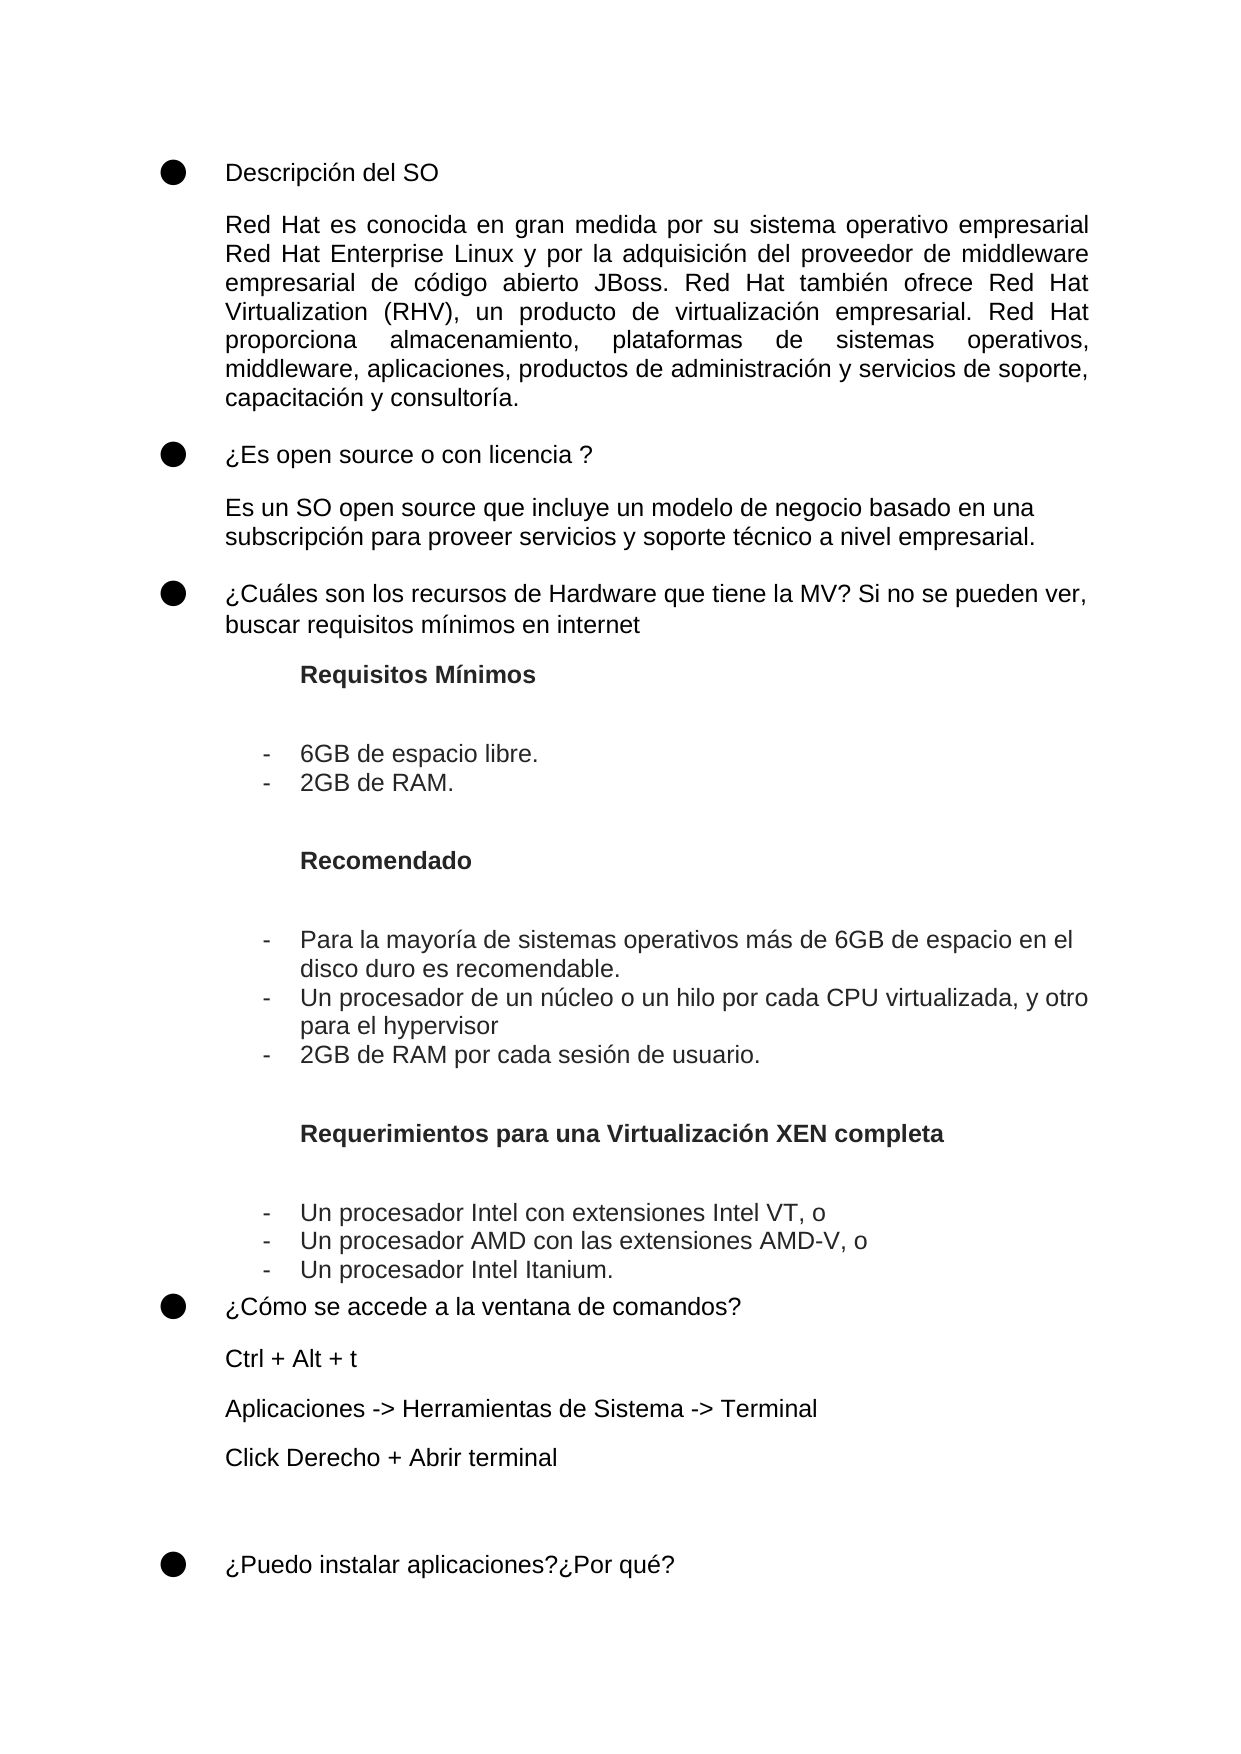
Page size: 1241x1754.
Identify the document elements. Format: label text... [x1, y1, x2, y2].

list 2GB de RAM. [262, 768, 1090, 796]
list Un procesador AMD con las extensiones AMD-V, o [262, 1226, 1090, 1255]
text Click Derecho + Abrir terminal [225, 1443, 1090, 1472]
text Recomendado [150, 846, 1090, 875]
text Aplicaciones -> Herramientas de Sistema -> Terminal [225, 1394, 1090, 1422]
list ¿Cómo se accede a la ventana de comandos? [187, 1284, 1090, 1323]
list 2GB de RAM por cada sesión de usuario. [262, 1040, 1090, 1069]
text Ctrl + Alt + t [225, 1344, 1090, 1373]
list Un procesador Intel Itanium. [262, 1255, 1090, 1284]
text Requerimientos para una Virtualización XEN completa [300, 1119, 1090, 1148]
text Requisitos Mínimos [300, 660, 1090, 689]
list Un procesador de un núcleo o un hilo por cada CPU virtualizada, y otro para el hypervisor [262, 983, 1090, 1040]
list ¿Es open source o con licencia ? [187, 432, 1090, 472]
list ¿Puedo instalar aplicaciones?¿Por qué? [187, 1542, 1090, 1582]
list Descripción del SO [187, 150, 1090, 189]
list 6GB de espacio libre. [262, 739, 1090, 768]
text Red Hat es conocida en gran medida por su sistema operativo empresarial Red Hat Enterprise Linux y por la adquisición del proveedor de middleware empresarial de código abierto JBoss. Red Hat también ofrece Red Hat Virtualization (RHV), un producto de virtualización empresarial. Red Hat proporciona almacenamiento, plataformas de sistemas operativos, middleware, aplicaciones, productos de administración y servicios de soporte, capacitación y consultoría. [225, 210, 1090, 412]
list Para la mayoría de sistemas operativos más de 6GB de espacio en el disco duro es recomendable. [262, 925, 1090, 983]
list Un procesador Intel con extensiones Intel VT, o [262, 1198, 1090, 1226]
list ¿Cuáles son los recursos de Hardware que tiene la MV? Si no se pueden ver, buscar requisitos mínimos en internet [187, 571, 1090, 639]
text Es un SO open source que incluye un modelo de negocio basado en una subscripción para proveer servicios y soporte técnico a nivel empresarial. [225, 493, 1090, 550]
